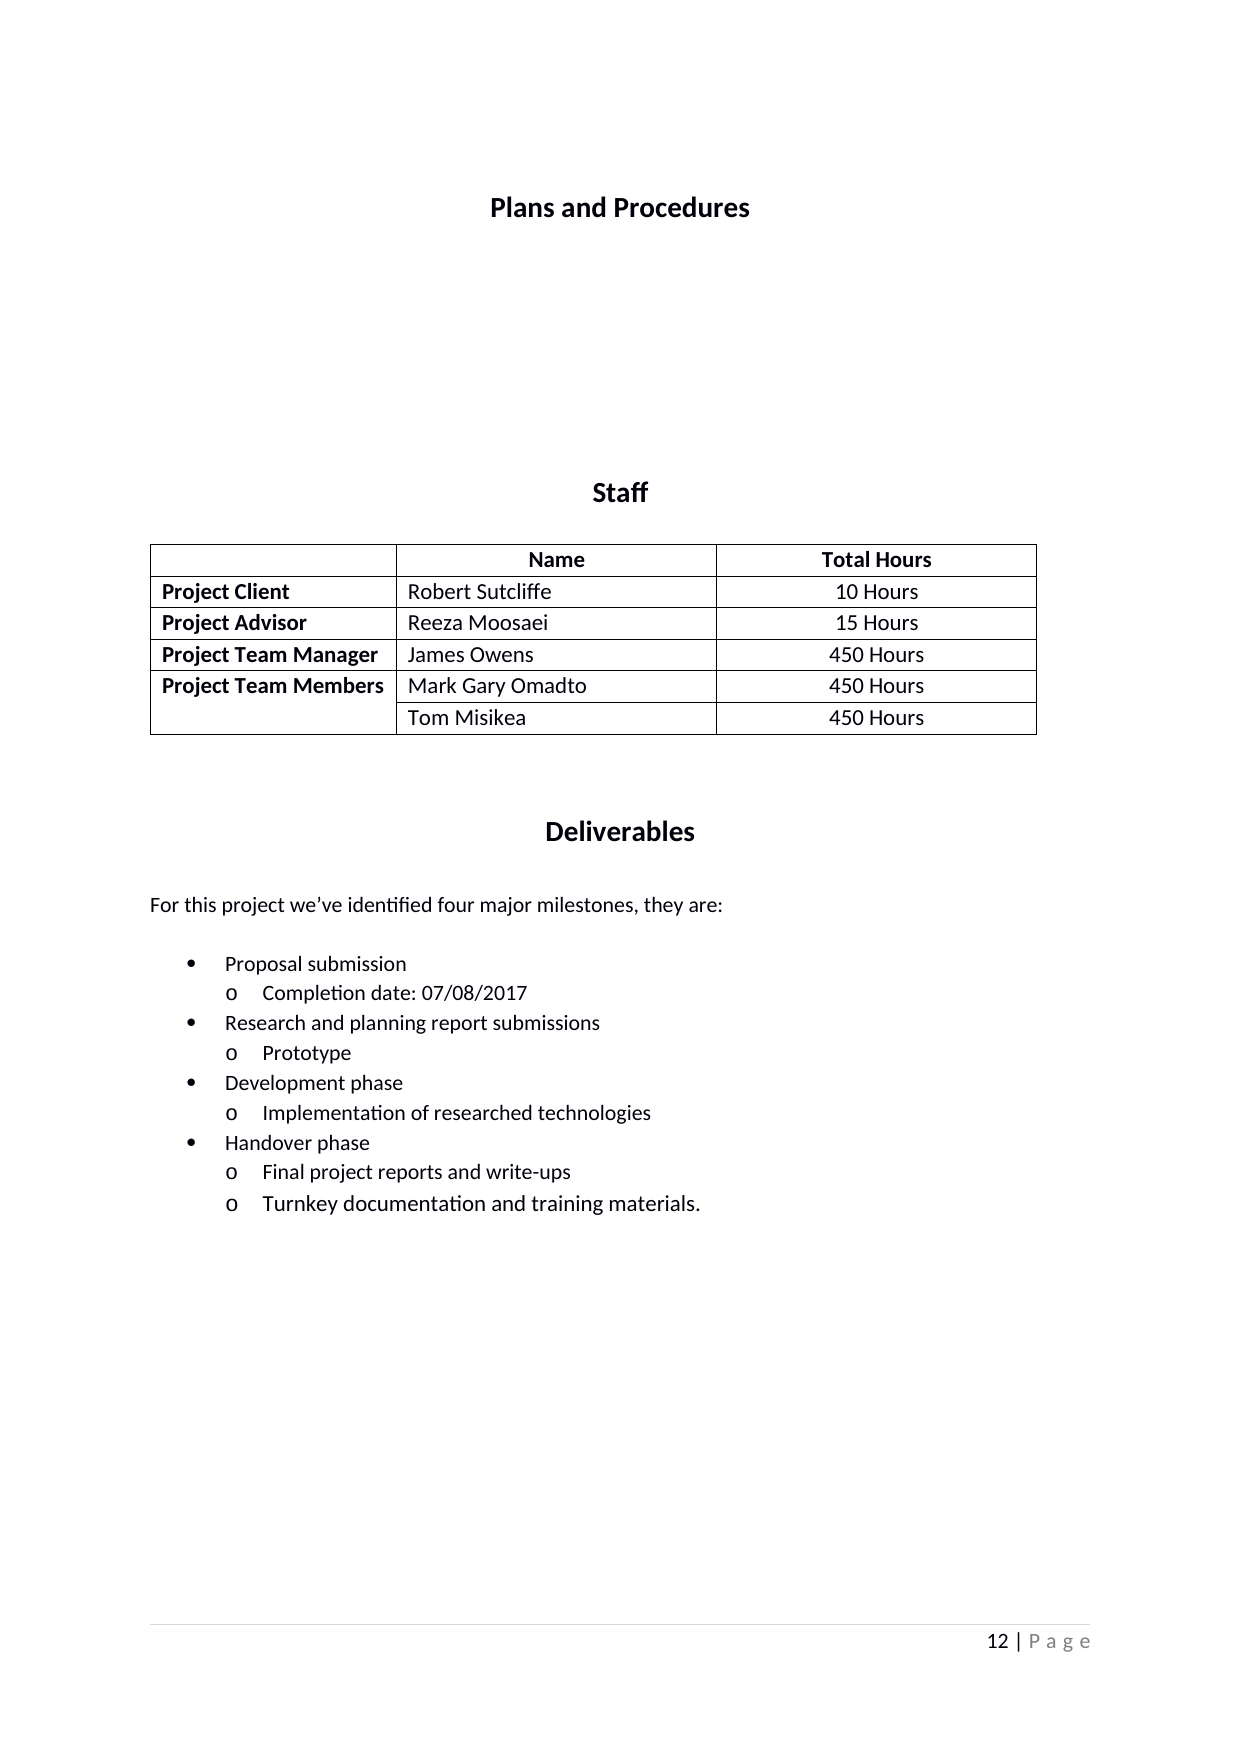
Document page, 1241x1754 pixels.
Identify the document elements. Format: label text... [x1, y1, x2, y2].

table_cell Tom Misikea [397, 703, 716, 733]
table_cell James Owens [397, 640, 716, 670]
text Plans and Procedures [150, 189, 1090, 225]
table_cell 450 Hours [717, 671, 1036, 702]
table_header Total Hours [717, 545, 1036, 576]
list Proposal submission [187, 950, 1090, 976]
list Research and planning report submissions [187, 1009, 1090, 1036]
table_cell 10 Hours [717, 577, 1036, 607]
table_header [151, 545, 396, 576]
table_cell Project Team Members [151, 671, 396, 733]
table_cell Robert Sutcliffe [397, 577, 716, 607]
list Completion date: 07/08/2017 [225, 979, 1090, 1007]
list Final project reports and write-ups [225, 1158, 1090, 1186]
list Turnkey documentation and training materials. [225, 1189, 1090, 1218]
table_cell 15 Hours [717, 608, 1036, 639]
text For this project we’ve identified four major milestones, they are: [150, 891, 1090, 918]
table_cell Reeza Moosaei [397, 608, 716, 639]
text Deliverables [150, 813, 1090, 848]
list Implementation of researched technologies [225, 1099, 1090, 1126]
table_cell Project Client [151, 577, 396, 607]
table_cell 450 Hours [717, 640, 1036, 670]
list Prototype [225, 1039, 1090, 1067]
table_cell Project Advisor [151, 608, 396, 639]
table_cell 450 Hours [717, 703, 1036, 733]
list Development phase [187, 1069, 1090, 1096]
table_header Name [397, 545, 716, 576]
table_cell Project Team Manager [151, 640, 396, 670]
text Staff [150, 474, 1090, 510]
list Handover phase [187, 1129, 1090, 1156]
table_cell Mark Gary Omadto [397, 671, 716, 702]
